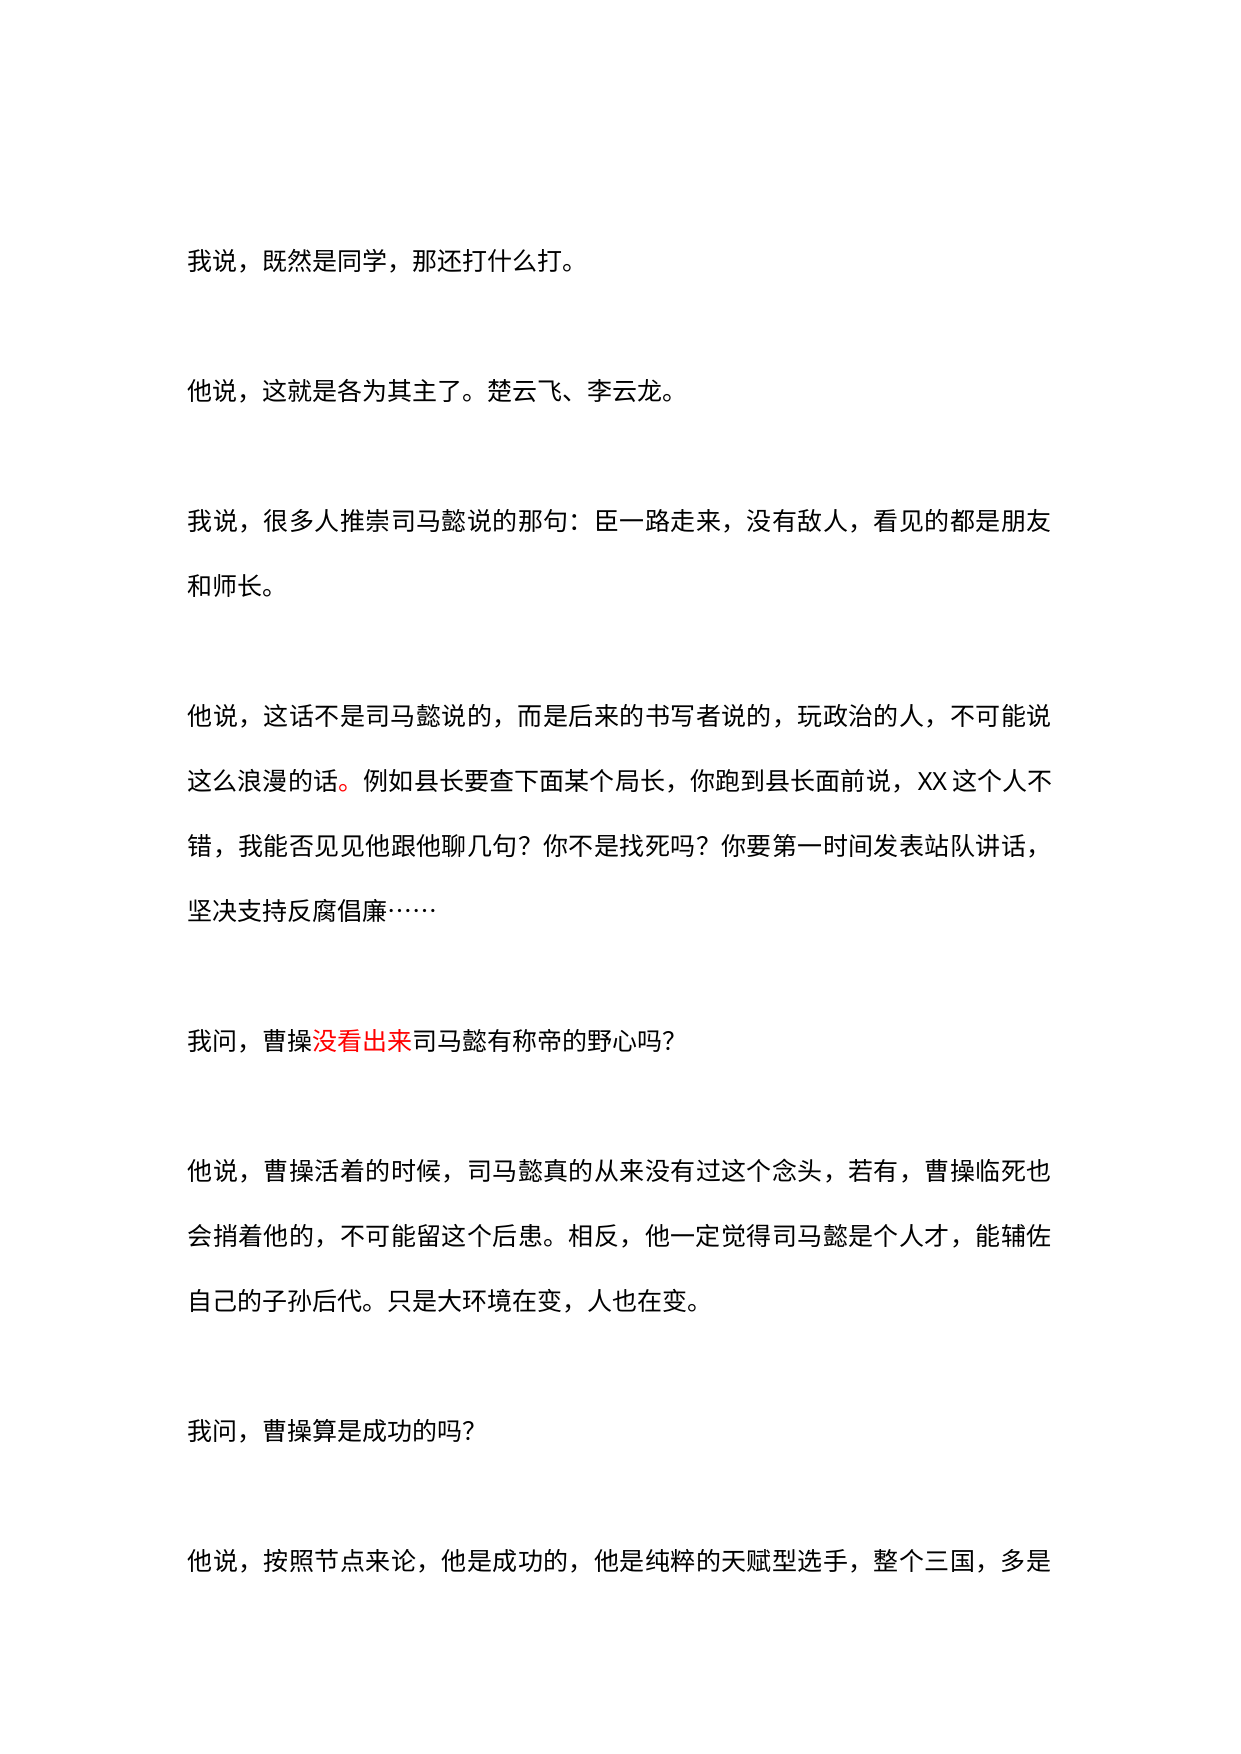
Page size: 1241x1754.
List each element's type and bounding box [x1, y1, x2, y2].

text [187, 162, 1053, 1592]
